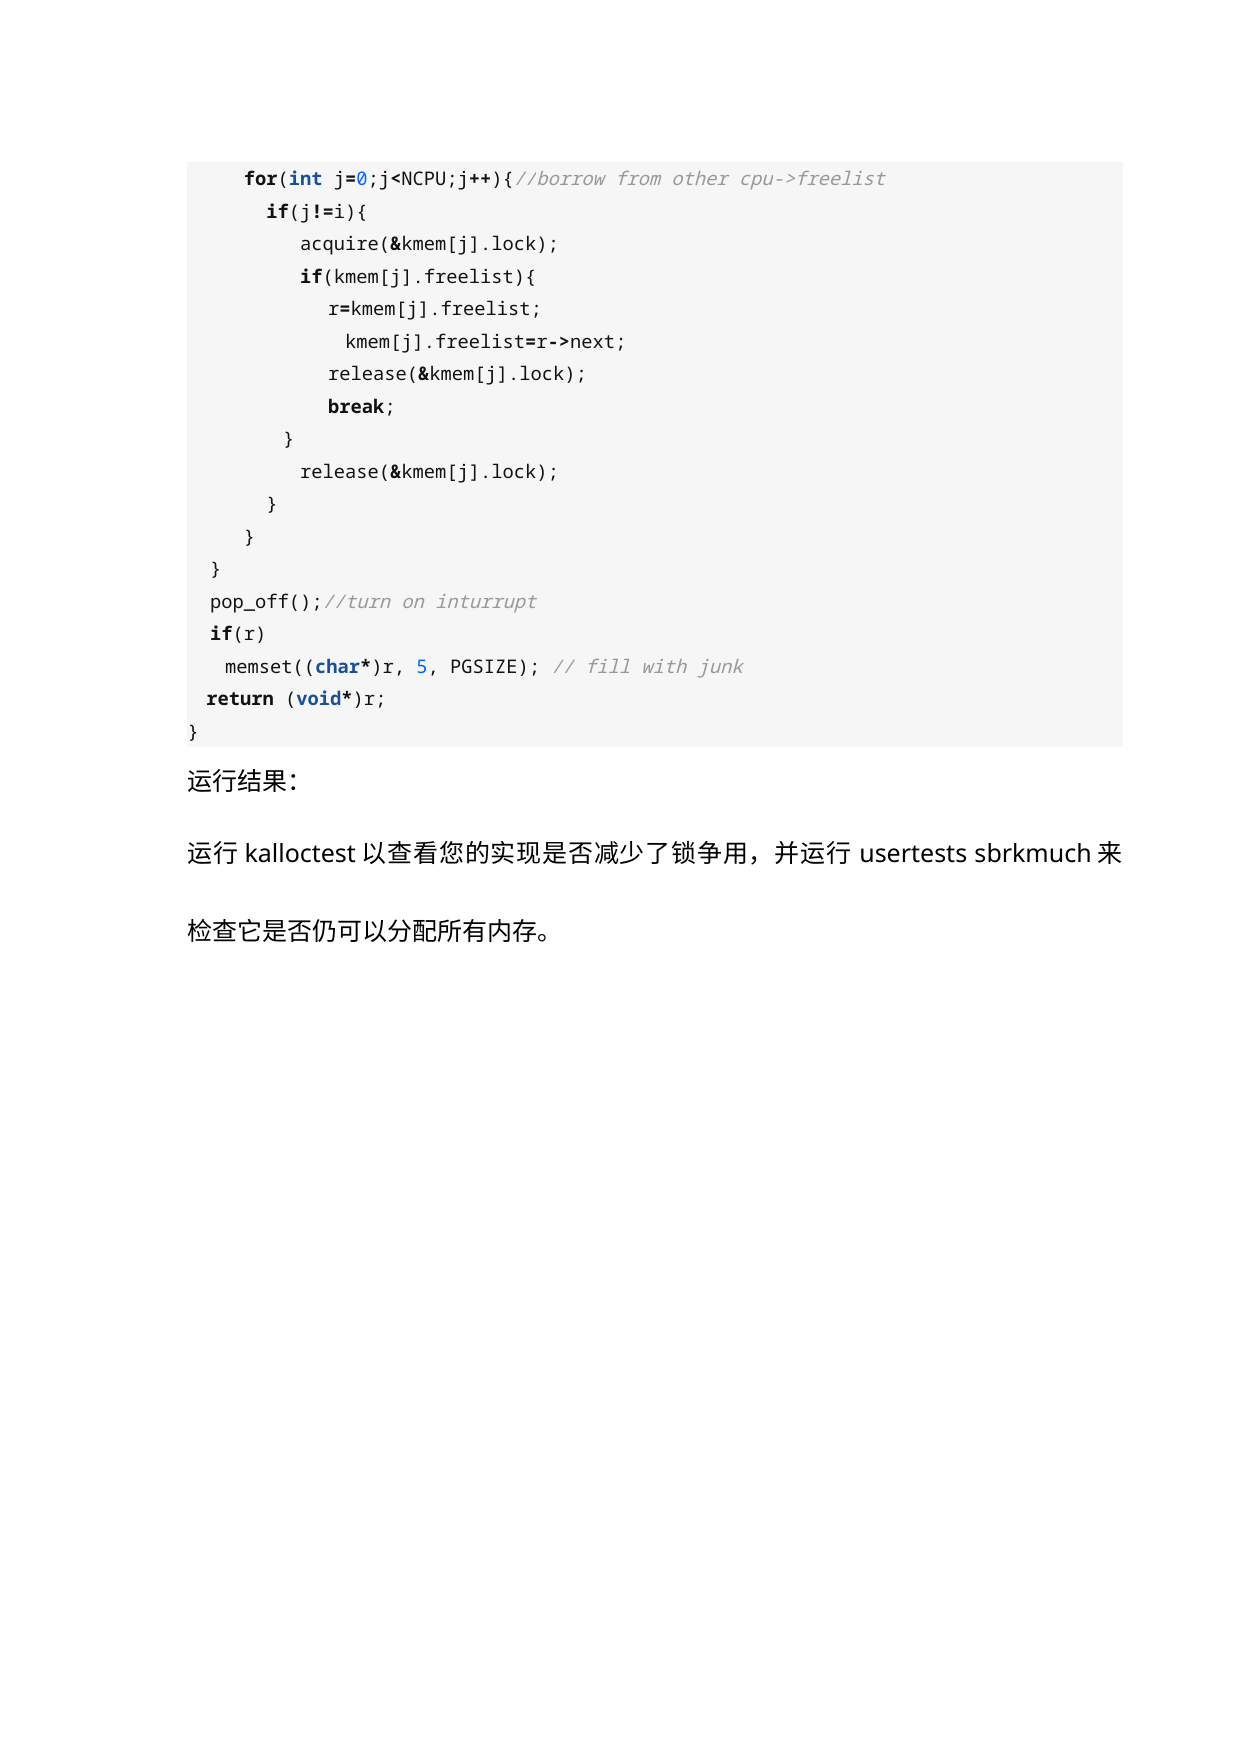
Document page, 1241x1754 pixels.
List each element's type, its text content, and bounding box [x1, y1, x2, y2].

list 运行结果： [187, 747, 1123, 812]
text if(r) [187, 617, 1123, 649]
text } [187, 487, 1123, 519]
text kmem[j].freelist=r->next; [187, 324, 1123, 357]
list 运行kalloctest以查看您的实现是否减少了锁争用，并运行usertests sbrkmuch来检查它是否仍可以分配所有内存。 [187, 819, 1123, 962]
text for(int j=0;j<NCPU;j++){//borrow from other cpu->freelist [187, 162, 1123, 194]
text if(kmem[j].freelist){ [187, 259, 1123, 292]
text return (void*)r; [187, 682, 1123, 714]
text } [187, 422, 1123, 454]
text r=kmem[j].freelist; [187, 292, 1123, 324]
text } [187, 552, 1123, 584]
text release(&kmem[j].lock); [187, 454, 1123, 487]
text release(&kmem[j].lock); [187, 357, 1123, 389]
text break; [187, 389, 1123, 422]
text } [187, 714, 1123, 747]
text acquire(&kmem[j].lock); [187, 227, 1123, 259]
text memset((char*)r, 5, PGSIZE); // fill with junk [187, 649, 1123, 682]
text } [187, 519, 1123, 552]
text if(j!=i){ [187, 194, 1123, 227]
text pop_off();//turn on inturrupt [187, 584, 1123, 617]
